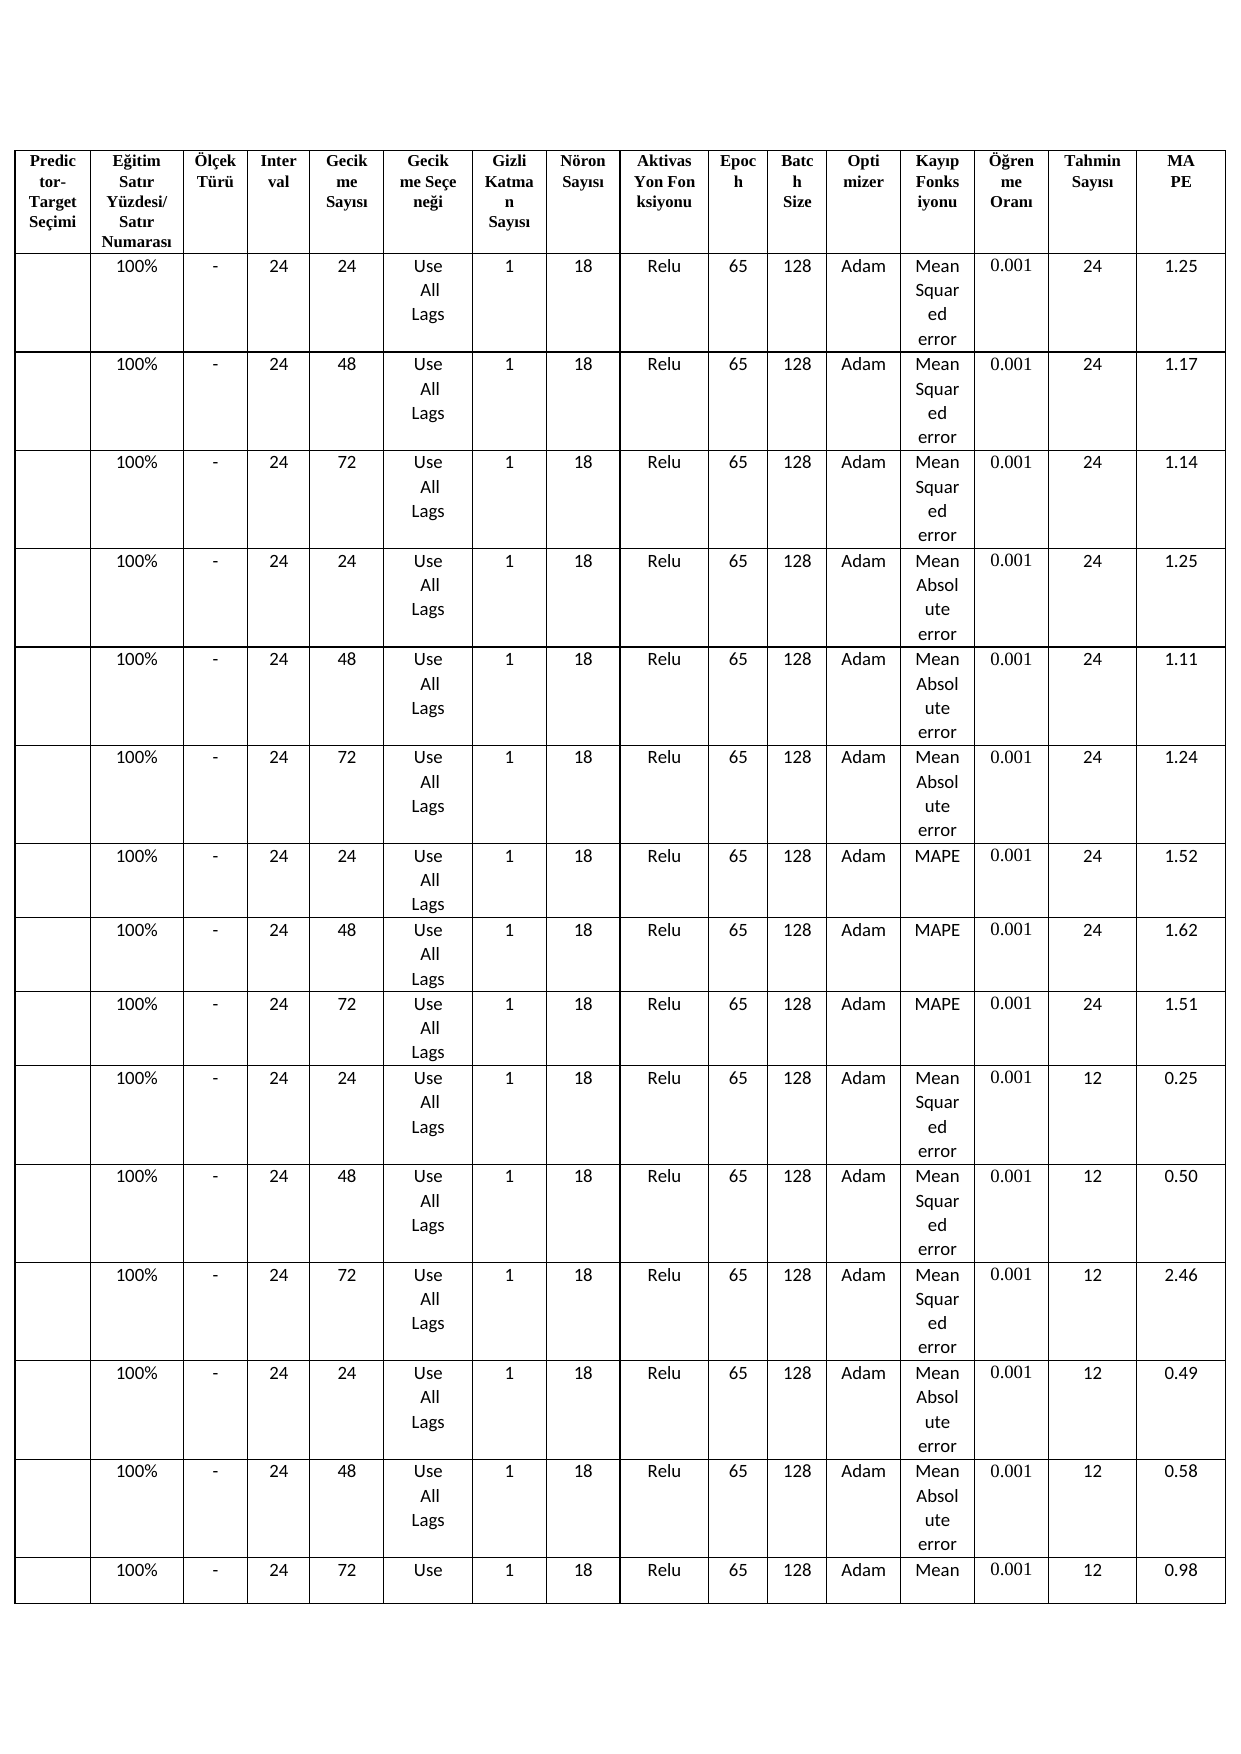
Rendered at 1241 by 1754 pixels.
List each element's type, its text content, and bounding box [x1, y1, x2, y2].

table_cell [16, 353, 90, 450]
table_cell Relu [621, 1558, 708, 1603]
table_cell [16, 844, 90, 917]
table_cell 24 [310, 1361, 383, 1458]
table_cell MAPE [901, 844, 974, 917]
table_cell 1 [473, 1165, 546, 1262]
table_header Opti mizer [827, 151, 900, 253]
table_cell 100% [91, 648, 183, 745]
table_cell Mean Squared error [901, 1066, 974, 1163]
table_cell 0.001 [975, 549, 1048, 646]
table_cell - [184, 1066, 247, 1163]
table_cell 0.001 [975, 451, 1048, 548]
table_cell 1 [473, 1361, 546, 1458]
table_cell - [184, 451, 247, 548]
table_cell 72 [310, 992, 383, 1065]
table_cell Mean Squared error [901, 1263, 974, 1360]
table_cell Relu [621, 451, 708, 548]
table_cell Mean Squared error [901, 353, 974, 450]
table_cell Adam [827, 353, 900, 450]
table_cell 18 [547, 992, 619, 1065]
table_cell 0.001 [975, 648, 1048, 745]
table_cell Use All Lags [384, 1165, 472, 1262]
table_cell - [184, 254, 247, 351]
table_cell 18 [547, 1263, 619, 1360]
table_cell 24 [248, 1263, 309, 1360]
table_cell 1 [473, 746, 546, 843]
table_cell 128 [768, 549, 826, 646]
table_cell Use All Lags [384, 746, 472, 843]
table_cell Adam [827, 451, 900, 548]
table_cell 24 [248, 353, 309, 450]
table_cell Relu [621, 1361, 708, 1458]
table_cell 128 [768, 918, 826, 991]
table_cell Relu [621, 918, 708, 991]
table_cell 128 [768, 1165, 826, 1262]
table_cell 1 [473, 254, 546, 351]
table_cell 24 [248, 549, 309, 646]
table_cell [16, 1263, 90, 1360]
table_cell 128 [768, 844, 826, 917]
table_cell - [184, 648, 247, 745]
table_header Inter val [248, 151, 309, 253]
table_cell 72 [310, 1558, 383, 1603]
table_cell [16, 1460, 90, 1557]
table_cell 24 [248, 844, 309, 917]
table_cell 0.001 [975, 254, 1048, 351]
table_cell 24 [248, 992, 309, 1065]
table_cell 24 [1049, 549, 1136, 646]
table_cell 24 [1049, 648, 1136, 745]
table_cell 18 [547, 1165, 619, 1262]
table_cell Use All Lags [384, 254, 472, 351]
table_cell Adam [827, 549, 900, 646]
table_cell 18 [547, 1460, 619, 1557]
table_cell 1 [473, 918, 546, 991]
table_cell 24 [310, 254, 383, 351]
table_cell 65 [709, 549, 767, 646]
table_cell 128 [768, 992, 826, 1065]
table_cell [16, 549, 90, 646]
table_header Gizli Katman Sayısı [473, 151, 546, 253]
table_cell - [184, 992, 247, 1065]
table_cell 72 [310, 1263, 383, 1360]
table_cell Relu [621, 746, 708, 843]
table_cell 1.14 [1137, 451, 1225, 548]
table_cell 65 [709, 353, 767, 450]
table_cell - [184, 1460, 247, 1557]
table_cell 48 [310, 648, 383, 745]
table_cell 24 [1049, 992, 1136, 1065]
table_cell 1.25 [1137, 254, 1225, 351]
table_cell 65 [709, 1066, 767, 1163]
table_cell 24 [1049, 451, 1136, 548]
table_cell 0.001 [975, 1165, 1048, 1262]
table_cell 1.11 [1137, 648, 1225, 745]
table_cell [16, 992, 90, 1065]
table_cell 24 [1049, 918, 1136, 991]
table_cell 100% [91, 746, 183, 843]
table_cell Use All Lags [384, 918, 472, 991]
table_cell Adam [827, 1361, 900, 1458]
table_cell 65 [709, 451, 767, 548]
table_cell Adam [827, 1165, 900, 1262]
table_cell 24 [248, 254, 309, 351]
table_cell 0.50 [1137, 1165, 1225, 1262]
table_cell 0.49 [1137, 1361, 1225, 1458]
table_cell 100% [91, 1558, 183, 1603]
table_cell 24 [248, 1165, 309, 1262]
table_cell 65 [709, 918, 767, 991]
table_cell Use All Lags [384, 1263, 472, 1360]
table_cell 100% [91, 1361, 183, 1458]
table_cell 65 [709, 254, 767, 351]
table_cell 1.62 [1137, 918, 1225, 991]
table_cell 128 [768, 1066, 826, 1163]
table_cell Adam [827, 1460, 900, 1557]
table_cell 1 [473, 1066, 546, 1163]
table_cell 24 [1049, 254, 1136, 351]
table_cell 0.25 [1137, 1066, 1225, 1163]
table_cell 48 [310, 918, 383, 991]
table_header Eğitim Satır Yüzdesi/ Satır Numarası [91, 151, 183, 253]
table_cell 1 [473, 648, 546, 745]
table_cell [16, 648, 90, 745]
table_cell MAPE [901, 918, 974, 991]
table_cell 0.58 [1137, 1460, 1225, 1557]
table_cell - [184, 1165, 247, 1262]
table_cell Use All Lags [384, 1361, 472, 1458]
table_cell 128 [768, 1460, 826, 1557]
table_cell 18 [547, 1558, 619, 1603]
table_cell 65 [709, 1165, 767, 1262]
table_cell 1 [473, 1263, 546, 1360]
table_cell 18 [547, 746, 619, 843]
table_cell 0.001 [975, 353, 1048, 450]
table_cell - [184, 918, 247, 991]
table_cell Relu [621, 648, 708, 745]
table_header Ölçek Türü [184, 151, 247, 253]
table_cell 12 [1049, 1361, 1136, 1458]
table_cell - [184, 1263, 247, 1360]
table_cell 1 [473, 353, 546, 450]
table_cell 100% [91, 353, 183, 450]
table_cell 65 [709, 1361, 767, 1458]
table_cell 100% [91, 451, 183, 548]
table_cell 72 [310, 746, 383, 843]
table_cell 128 [768, 1361, 826, 1458]
table_cell 65 [709, 992, 767, 1065]
table_cell 0.98 [1137, 1558, 1225, 1603]
table_cell 12 [1049, 1558, 1136, 1603]
table_cell 24 [310, 1066, 383, 1163]
table_cell 0.001 [975, 1263, 1048, 1360]
table_cell [16, 451, 90, 548]
table_header Kayıp Fonks iyonu [901, 151, 974, 253]
table_cell 72 [310, 451, 383, 548]
table_cell 0.001 [975, 746, 1048, 843]
table_cell Relu [621, 1165, 708, 1262]
table_cell 1 [473, 549, 546, 646]
table_cell 0.001 [975, 1066, 1048, 1163]
table_cell Use All Lags [384, 1558, 472, 1603]
table_cell Mean Absolute error [901, 1558, 974, 1603]
table_cell Use All Lags [384, 353, 472, 450]
table_cell Relu [621, 844, 708, 917]
table_cell Relu [621, 353, 708, 450]
table_cell 18 [547, 918, 619, 991]
table_cell 128 [768, 648, 826, 745]
table_cell [16, 1361, 90, 1458]
table_header Batch Size [768, 151, 826, 253]
table_header Aktivas Yon Fon ksiyonu [621, 151, 708, 253]
table_cell 24 [310, 549, 383, 646]
table_cell 18 [547, 648, 619, 745]
table_cell 65 [709, 648, 767, 745]
table_cell 1 [473, 1558, 546, 1603]
table_cell 1.51 [1137, 992, 1225, 1065]
table_cell 24 [248, 746, 309, 843]
table_cell 18 [547, 254, 619, 351]
table_cell 1 [473, 1460, 546, 1557]
table_cell Relu [621, 1460, 708, 1557]
table_header Nöron Sayısı [547, 151, 619, 253]
table_cell [16, 254, 90, 351]
table_cell 100% [91, 254, 183, 351]
table_cell 65 [709, 1460, 767, 1557]
table_cell 128 [768, 254, 826, 351]
table_header Öğren me Oranı [975, 151, 1048, 253]
table_cell 18 [547, 549, 619, 646]
table_cell 24 [248, 451, 309, 548]
table_cell Mean Squared error [901, 1165, 974, 1262]
table_cell 12 [1049, 1165, 1136, 1262]
table_cell 48 [310, 1165, 383, 1262]
table_cell 0.001 [975, 844, 1048, 917]
table_cell Use All Lags [384, 451, 472, 548]
table_cell Adam [827, 992, 900, 1065]
table_cell Adam [827, 648, 900, 745]
table_cell 0.001 [975, 1361, 1048, 1458]
table_cell Adam [827, 918, 900, 991]
table_cell Adam [827, 254, 900, 351]
table_cell 128 [768, 353, 826, 450]
table_header Tahmin Sayısı [1049, 151, 1136, 253]
table_cell 18 [547, 451, 619, 548]
table_cell 12 [1049, 1460, 1136, 1557]
table_cell 24 [248, 1460, 309, 1557]
table_cell 1.17 [1137, 353, 1225, 450]
table_cell 24 [248, 1361, 309, 1458]
table_cell 12 [1049, 1263, 1136, 1360]
table_cell 1.25 [1137, 549, 1225, 646]
table_cell 18 [547, 844, 619, 917]
table_cell - [184, 1361, 247, 1458]
table_cell 65 [709, 1263, 767, 1360]
table_cell 0.001 [975, 1460, 1048, 1557]
table_cell 24 [310, 844, 383, 917]
table_cell Use All Lags [384, 549, 472, 646]
table_cell 1.52 [1137, 844, 1225, 917]
table_cell 128 [768, 1558, 826, 1603]
table_cell 48 [310, 1460, 383, 1557]
table_cell Relu [621, 1263, 708, 1360]
table_cell Mean Absolute error [901, 1460, 974, 1557]
table_cell Use All Lags [384, 844, 472, 917]
table_cell 65 [709, 746, 767, 843]
table_cell 18 [547, 1361, 619, 1458]
table_cell Adam [827, 844, 900, 917]
table_cell 24 [1049, 844, 1136, 917]
table_cell 100% [91, 844, 183, 917]
table_cell 18 [547, 353, 619, 450]
table_cell [16, 918, 90, 991]
table_cell 65 [709, 1558, 767, 1603]
table_cell 1 [473, 844, 546, 917]
table_cell Mean Absolute error [901, 549, 974, 646]
table_cell Relu [621, 254, 708, 351]
table_header Gecik me Seçe neği [384, 151, 472, 253]
table_cell 0.001 [975, 992, 1048, 1065]
table_cell 24 [248, 648, 309, 745]
table_header Epoch [709, 151, 767, 253]
table_cell Adam [827, 746, 900, 843]
table_cell - [184, 746, 247, 843]
table_cell 100% [91, 549, 183, 646]
table_cell 18 [547, 1066, 619, 1163]
table_cell 100% [91, 1165, 183, 1262]
table_cell 100% [91, 992, 183, 1065]
table_cell Relu [621, 1066, 708, 1163]
table_cell 65 [709, 844, 767, 917]
table_cell 48 [310, 353, 383, 450]
table_cell 24 [1049, 353, 1136, 450]
table_cell Mean Absolute error [901, 1361, 974, 1458]
table_cell Relu [621, 992, 708, 1065]
table_cell 0.001 [975, 918, 1048, 991]
table_cell 128 [768, 746, 826, 843]
table_cell 128 [768, 451, 826, 548]
table_cell 24 [248, 1066, 309, 1163]
table_cell Use All Lags [384, 648, 472, 745]
table_cell 128 [768, 1263, 826, 1360]
table_cell - [184, 353, 247, 450]
table_cell Mean Squared error [901, 451, 974, 548]
table_cell 2.46 [1137, 1263, 1225, 1360]
table_cell [16, 1558, 90, 1603]
table_cell Adam [827, 1066, 900, 1163]
table_cell 100% [91, 1066, 183, 1163]
table_cell 100% [91, 1460, 183, 1557]
table_cell Mean Absolute error [901, 648, 974, 745]
table_cell 0.001 [975, 1558, 1048, 1603]
table_cell - [184, 1558, 247, 1603]
table_cell Mean Absolute error [901, 746, 974, 843]
table_cell - [184, 844, 247, 917]
table_header Predic tor-Target Seçimi [16, 151, 90, 253]
table_cell Adam [827, 1263, 900, 1360]
table_cell Mean Squared error [901, 254, 974, 351]
table_cell Use All Lags [384, 1460, 472, 1557]
table_cell 1 [473, 451, 546, 548]
table_cell Adam [827, 1558, 900, 1603]
table_cell MAPE [901, 992, 974, 1065]
table_cell 100% [91, 1263, 183, 1360]
table_cell 100% [91, 918, 183, 991]
table_cell [16, 1165, 90, 1262]
table_cell 12 [1049, 1066, 1136, 1163]
table_cell 24 [248, 1558, 309, 1603]
table_cell Relu [621, 549, 708, 646]
table_header Gecikme Sayısı [310, 151, 383, 253]
table_cell [16, 1066, 90, 1163]
table_cell 1.24 [1137, 746, 1225, 843]
table_cell Use All Lags [384, 992, 472, 1065]
table_cell 1 [473, 992, 546, 1065]
table_header MA PE [1137, 151, 1225, 253]
table_cell - [184, 549, 247, 646]
table_cell 24 [248, 918, 309, 991]
table_cell Use All Lags [384, 1066, 472, 1163]
table_cell [16, 746, 90, 843]
table_cell 24 [1049, 746, 1136, 843]
